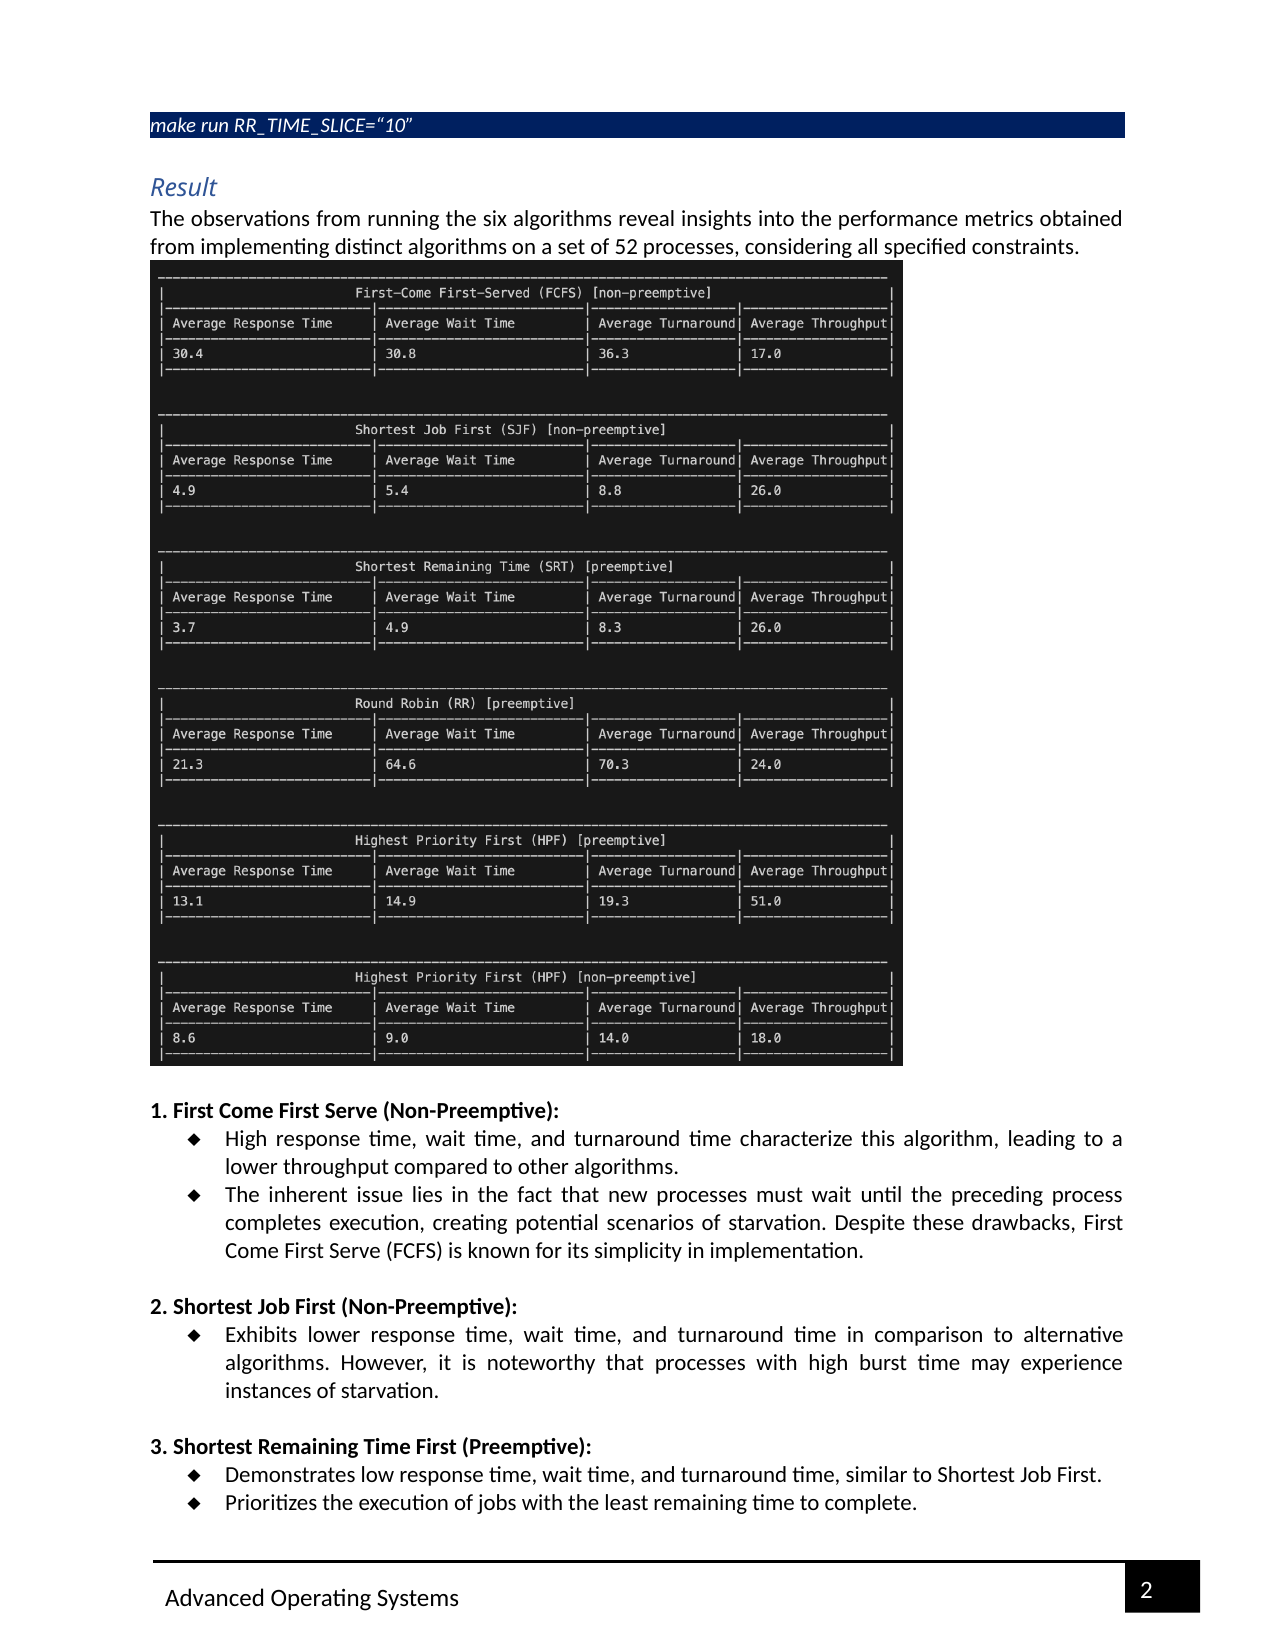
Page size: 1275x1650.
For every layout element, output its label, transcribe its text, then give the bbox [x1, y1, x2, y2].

list Demonstrates low response time, wait time, and turnaround time, similar to Shortest Job First. [187, 1461, 1125, 1488]
text 3. Shortest Remaining Time First (Preemptive): [150, 1432, 1125, 1461]
text The observations from running the six algorithms reveal insights into the performance metrics obtained from implementing distinct algorithms on a set of 52 processes, considering all specified constraints. [150, 204, 1125, 260]
list The inherent issue lies in the fact that new processes must wait until the preceding process completes execution, creating potential scenarios of starvation. Despite these drawbacks, First Come First Serve (FCFS) is known for its simplicity in implementation. [187, 1180, 1125, 1264]
list Prioritizes the execution of jobs with the least remaining time to complete. [187, 1488, 1125, 1517]
subtitle Result [150, 170, 1125, 204]
picture [150, 260, 903, 1066]
list Exhibits lower response time, wait time, and turnaround time in comparison to alternative algorithms. However, it is noteworthy that processes with high burst time may experience instances of starvation. [187, 1320, 1125, 1404]
list High response time, wait time, and turnaround time characterize this algorithm, leading to a lower throughput compared to other algorithms. [187, 1124, 1125, 1180]
text make run RR_TIME_SLICE=“10” [150, 112, 1125, 138]
text 1. First Come First Serve (Non-Preemptive): [150, 1096, 1125, 1124]
text 2. Shortest Job First (Non-Preemptive): [150, 1292, 1125, 1320]
